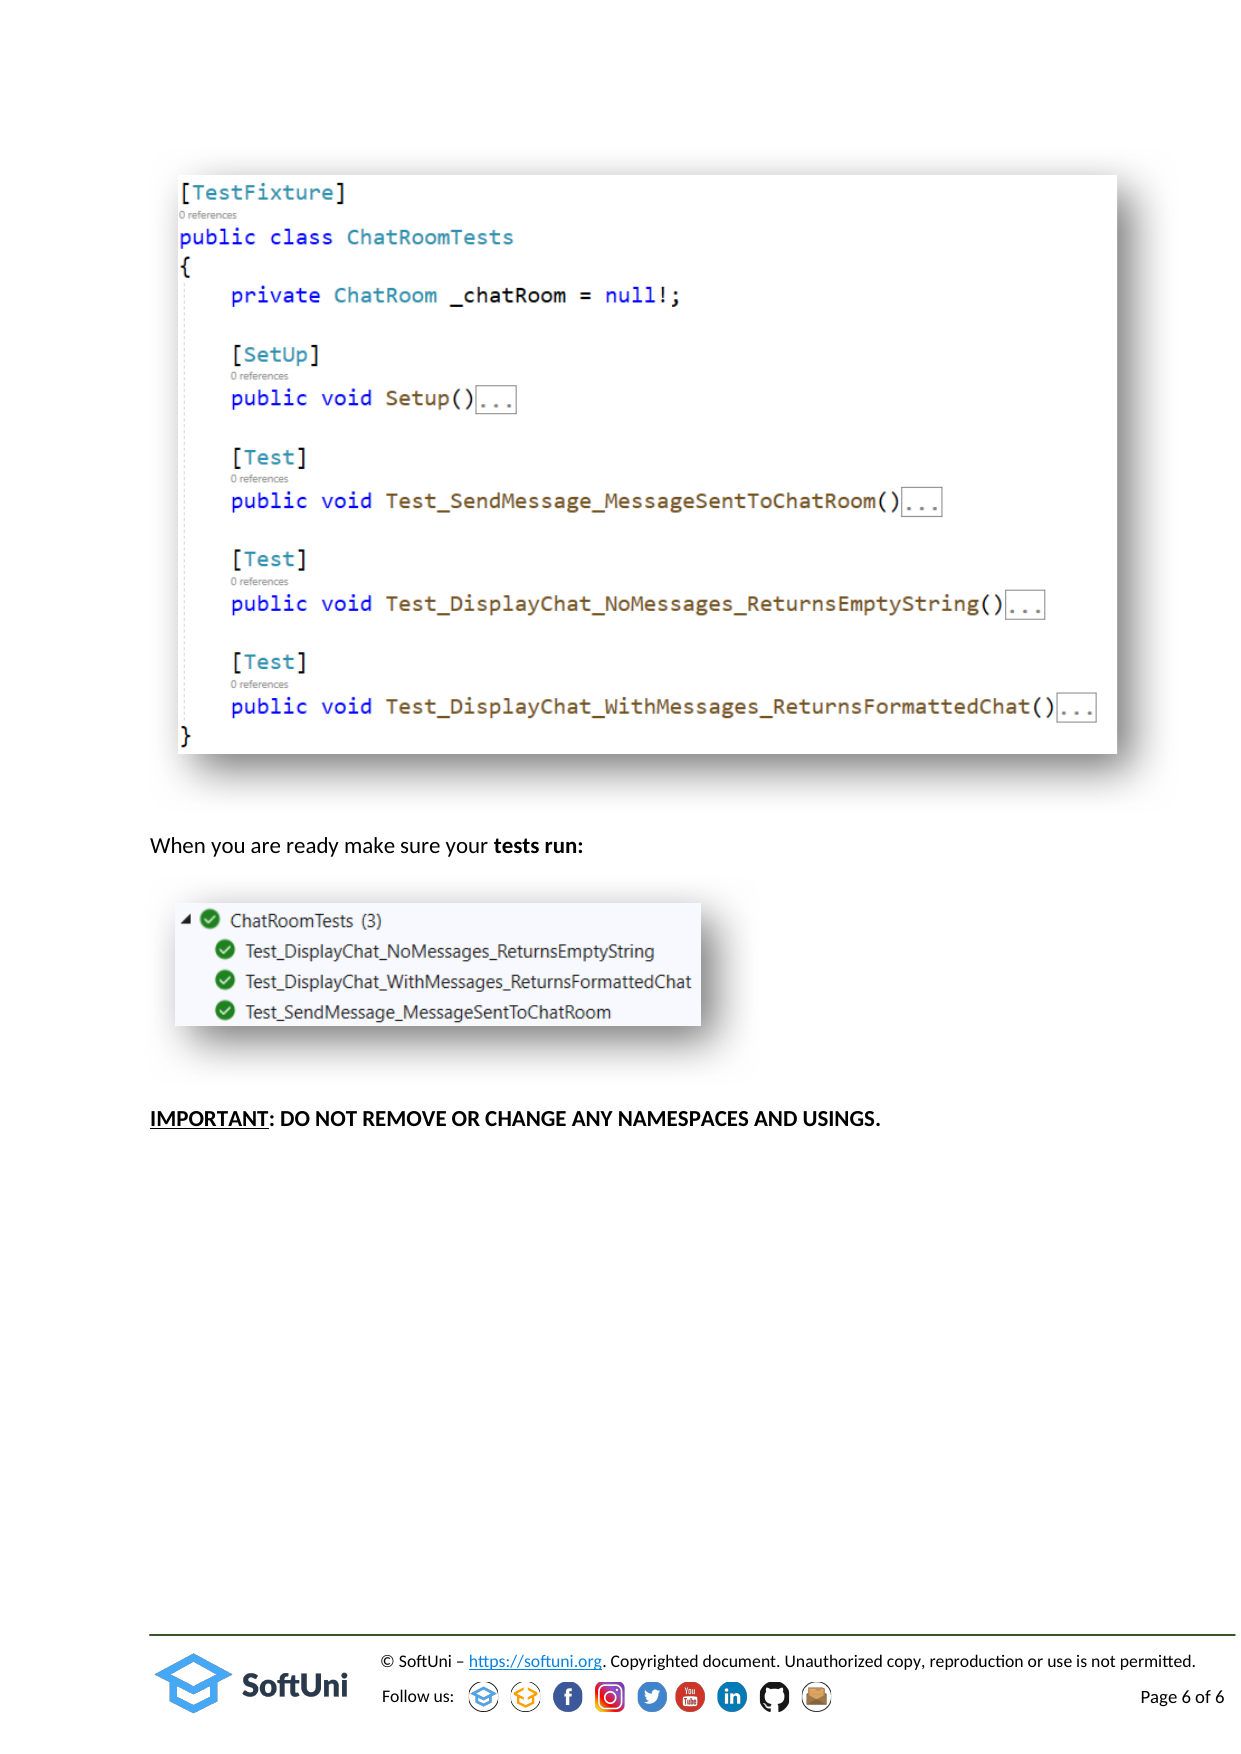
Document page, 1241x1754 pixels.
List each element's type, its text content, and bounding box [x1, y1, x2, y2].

text When you are ready make sure your tests run: [150, 831, 1090, 859]
picture [738, 1703, 747, 1712]
picture [731, 1694, 740, 1703]
picture [717, 1703, 726, 1712]
picture [468, 1682, 499, 1712]
picture [510, 1682, 541, 1712]
picture [759, 1682, 790, 1712]
picture [675, 1682, 705, 1712]
picture [801, 1682, 832, 1712]
picture [148, 1647, 354, 1719]
picture [595, 1682, 625, 1712]
picture [553, 1682, 583, 1712]
picture [740, 1682, 747, 1690]
picture [637, 1682, 667, 1712]
picture [175, 903, 701, 1026]
picture [717, 1682, 724, 1690]
text IMPORTANT: DO NOT REMOVE OR CHANGE ANY NAMESPACES AND USINGS. [150, 1104, 1090, 1132]
picture [178, 175, 1118, 754]
